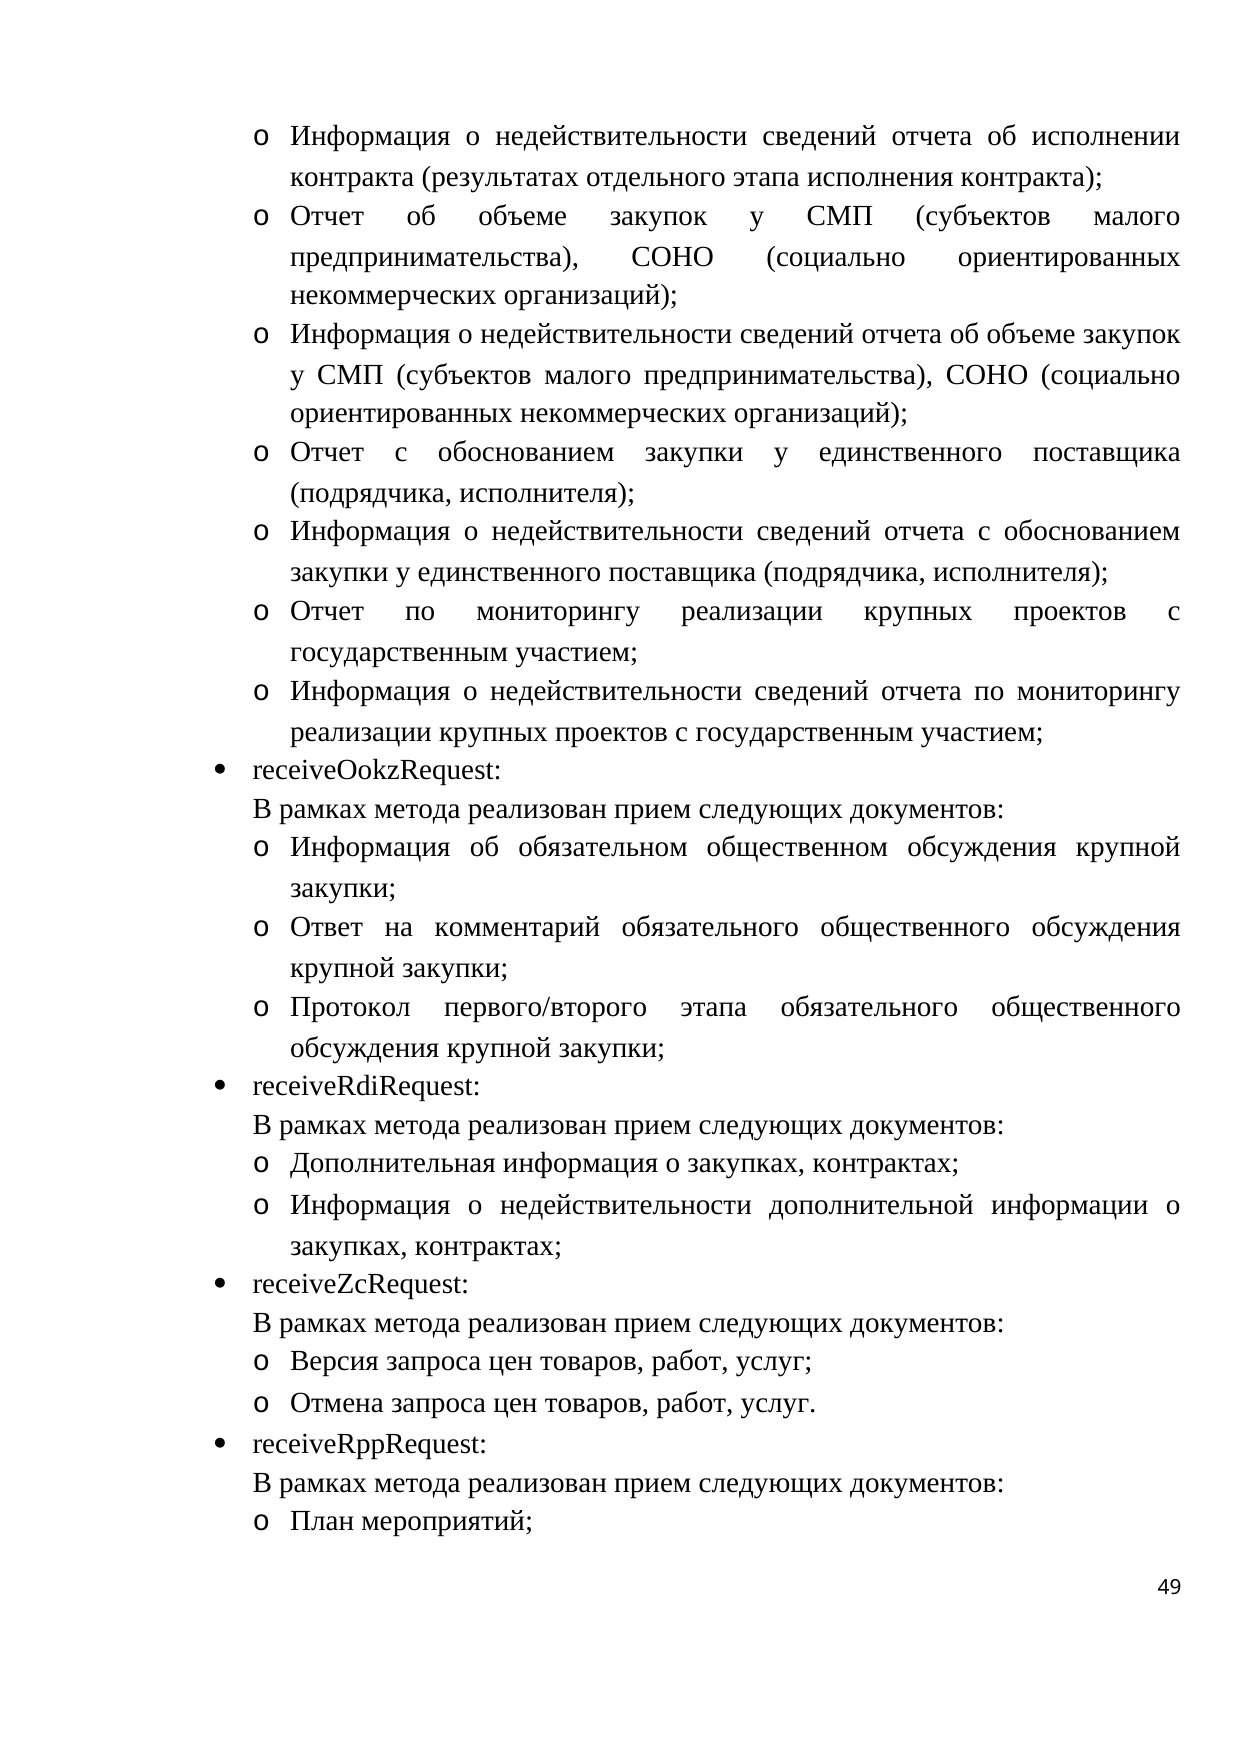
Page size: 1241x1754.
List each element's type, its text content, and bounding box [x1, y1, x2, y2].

list План мероприятий; [252, 1503, 1181, 1539]
list Информация о недействительности сведений отчета об объеме закупок у СМП (субъектов малого предпринимательства), СОНО (социально ориентированных некоммерческих организаций); [252, 316, 1181, 429]
list receiveZcRequest: [215, 1266, 1181, 1300]
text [252, 1465, 1181, 1498]
list Информация о недействительности сведений отчета с обоснованием закупки у единственного поставщика (подрядчика, исполнителя); [252, 513, 1181, 588]
list Информация о недействительности сведений отчета по мониторингу реализации крупных проектов с государственным участием; [252, 673, 1181, 747]
list Отмена запроса цен товаров, работ, услуг. [252, 1385, 1181, 1421]
text В рамках метода реализован прием следующих документов: [252, 791, 1181, 824]
list receiveRppRequest: [215, 1426, 1181, 1460]
list Версия запроса цен товаров, работ, услуг; [252, 1343, 1181, 1379]
list Протокол первого/второго этапа обязательного общественного обсуждения крупной закупки; [252, 989, 1181, 1063]
list Информация об обязательном общественном обсуждения крупной закупки; [252, 829, 1181, 904]
list Ответ на комментарий обязательного общественного обсуждения крупной закупки; [252, 909, 1181, 984]
list receiveOokzRequest: [215, 752, 1181, 786]
list Отчет об объеме закупок у СМП (субъектов малого предпринимательства), СОНО (социально ориентированных некоммерческих организаций); [252, 198, 1181, 311]
list Отчет по мониторингу реализации крупных проектов с государственным участием; [252, 593, 1181, 668]
list Отчет с обоснованием закупки у единственного поставщика (подрядчика, исполнителя); [252, 434, 1181, 508]
list Дополнительная информация о закупках, контрактах; [252, 1145, 1181, 1181]
text В рамках метода реализован прием следующих документов: [252, 1305, 1181, 1338]
list Информация о недействительности сведений отчета об исполнении контракта (результатах отдельного этапа исполнения контракта); [252, 118, 1181, 193]
list receiveRdiRequest: [215, 1068, 1181, 1102]
list Информация о недействительности дополнительной информации о закупках, контрактах; [252, 1187, 1181, 1261]
text В рамках метода реализован прием следующих документов: [252, 1107, 1181, 1140]
